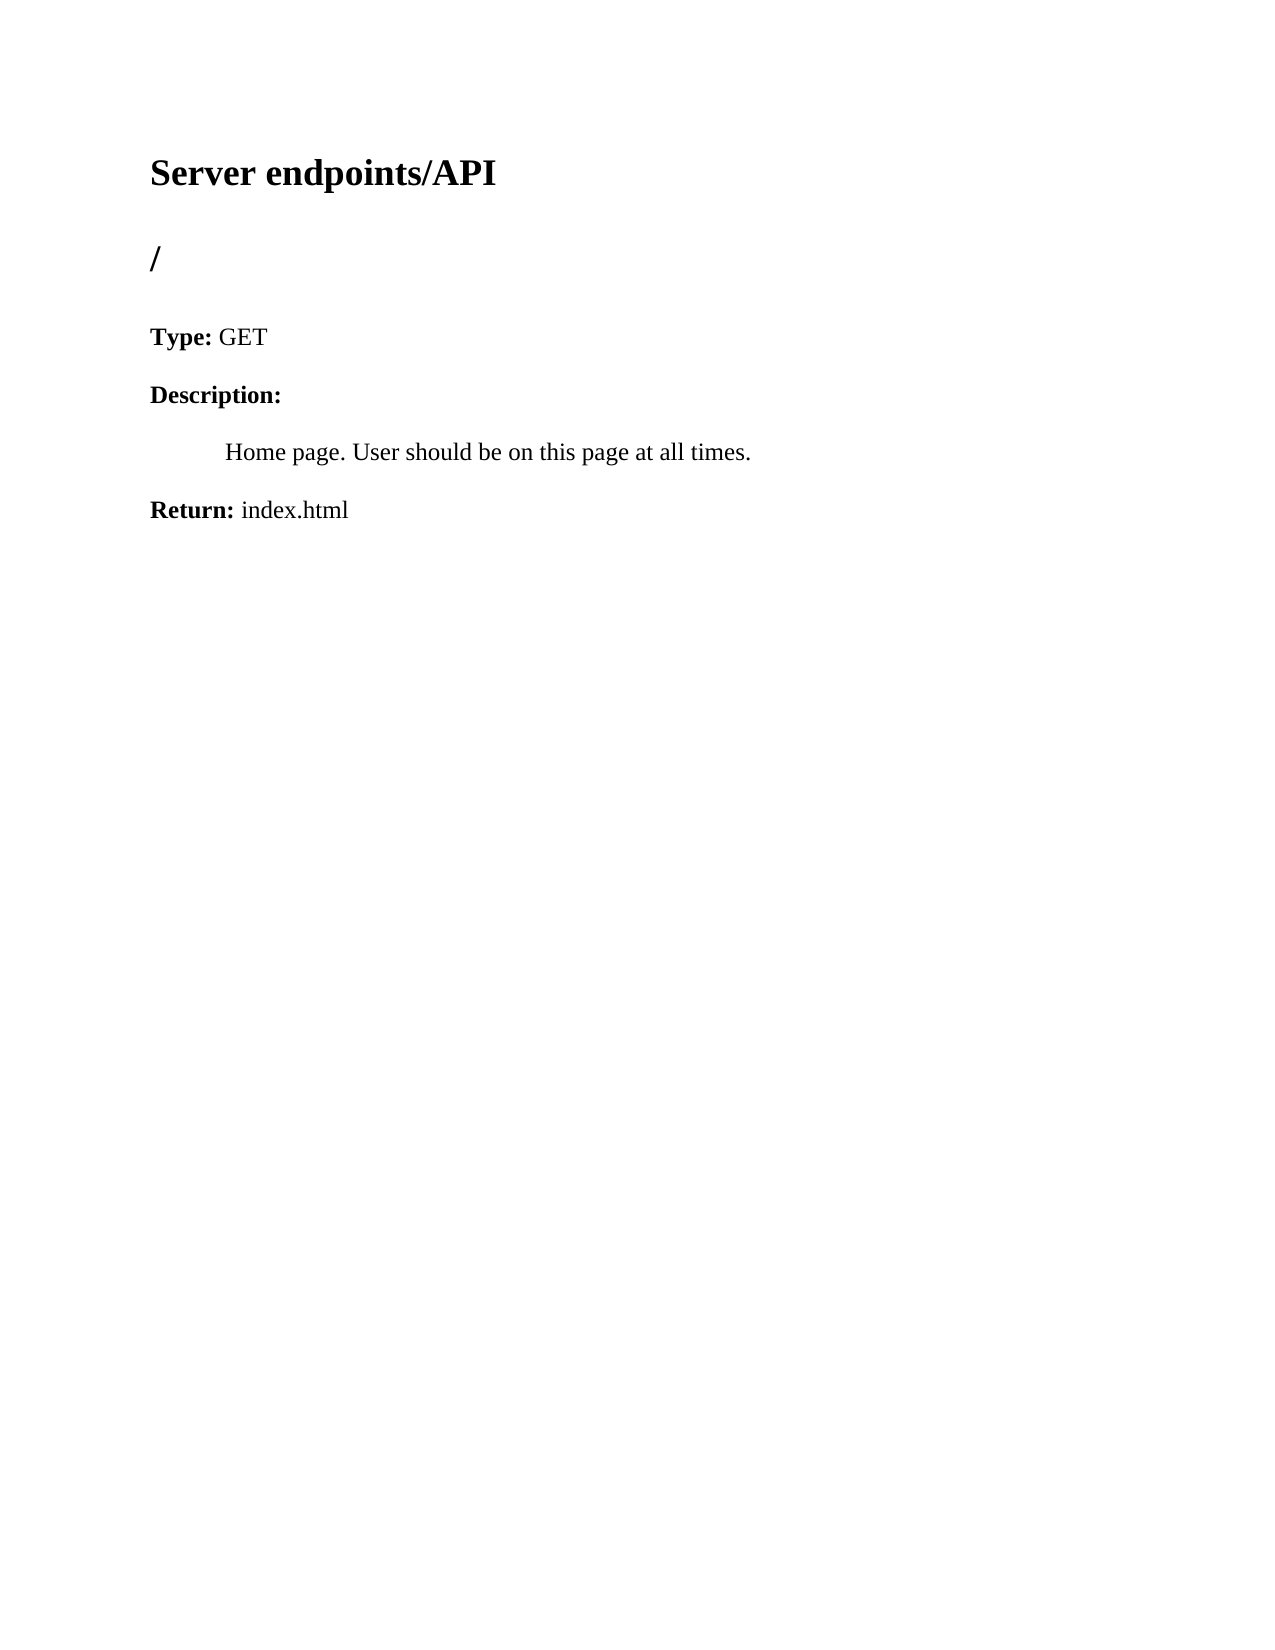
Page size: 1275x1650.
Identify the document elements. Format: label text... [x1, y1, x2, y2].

text Type: GET [150, 322, 1125, 351]
text Return: index.html [150, 495, 1125, 524]
text Home page. User should be on this page at all times. [150, 437, 1125, 466]
text Description: [150, 380, 1125, 409]
text / [150, 236, 1125, 279]
text Server endpoints/API [150, 150, 1125, 193]
